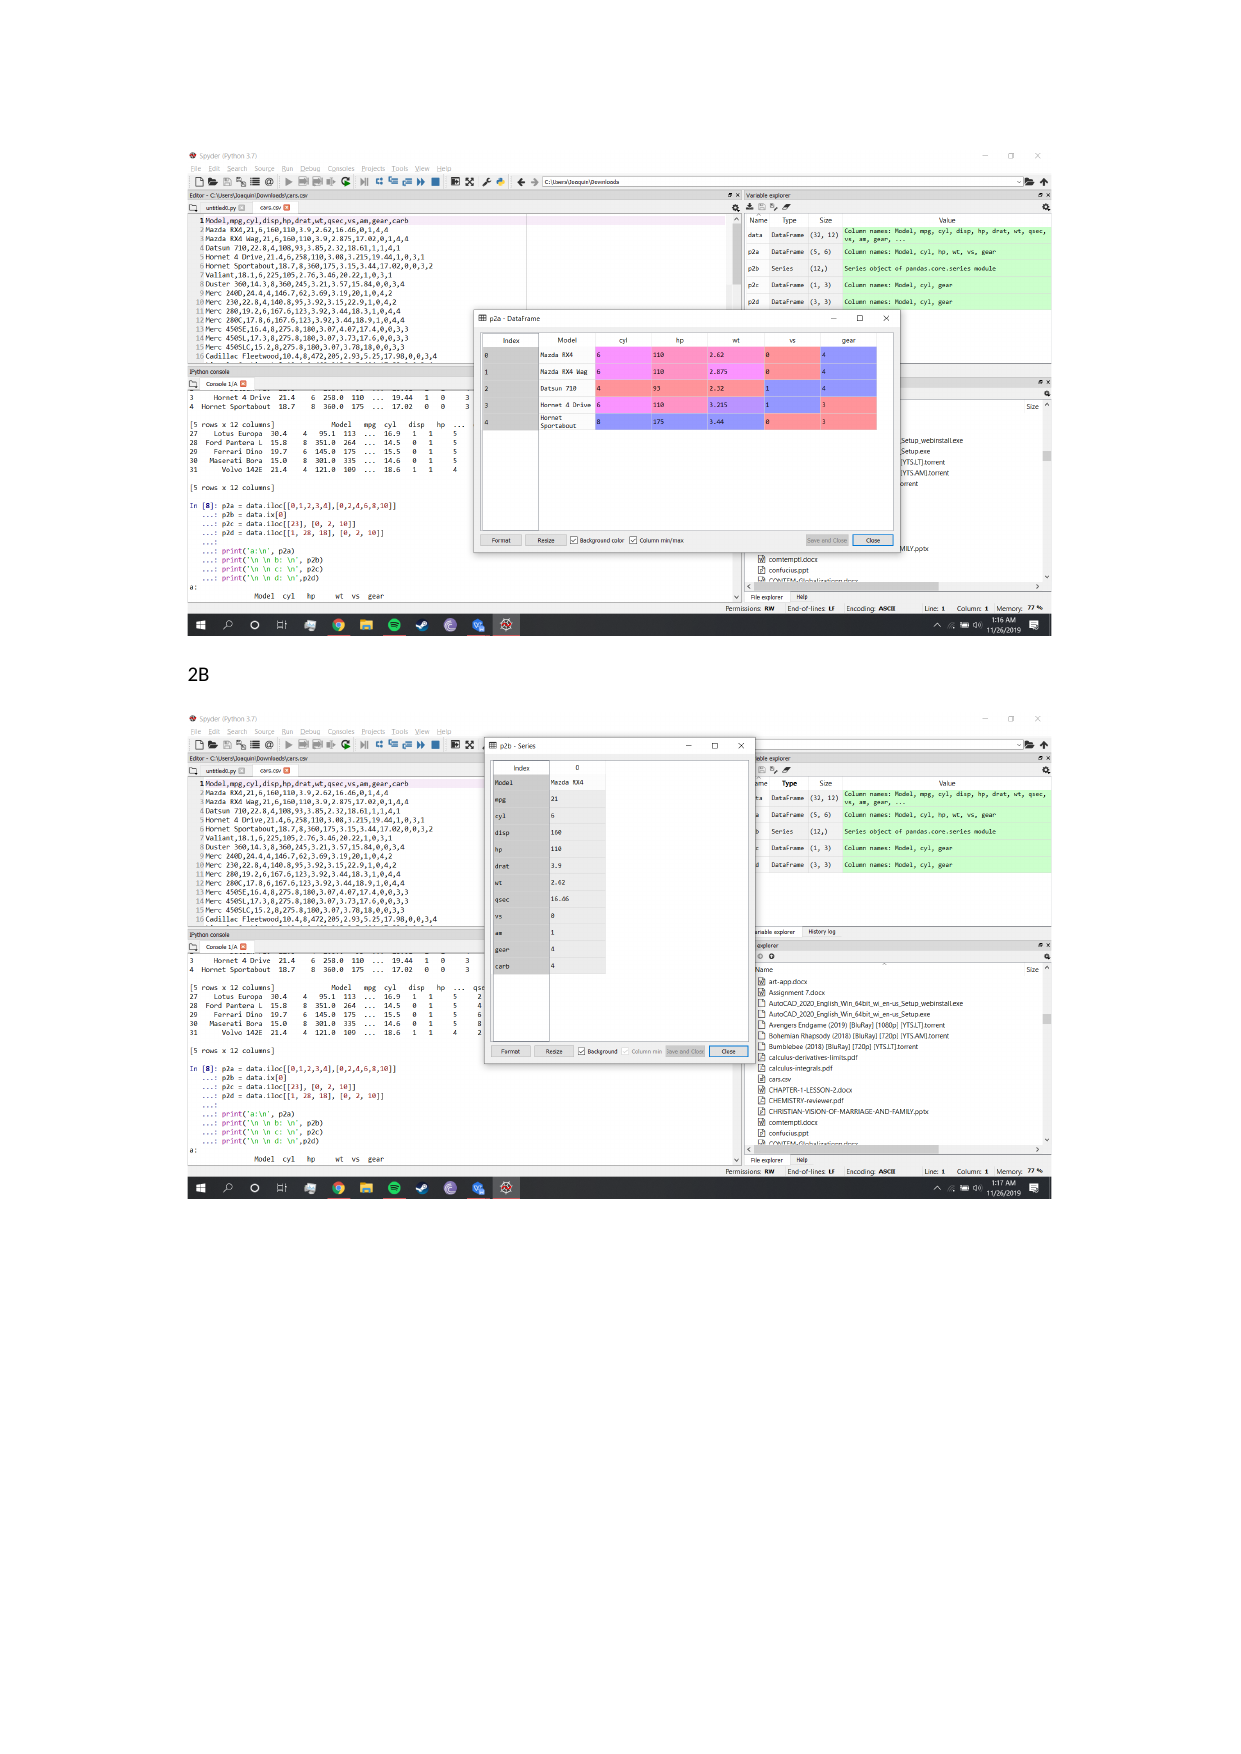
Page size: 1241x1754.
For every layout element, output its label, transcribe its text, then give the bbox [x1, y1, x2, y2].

picture [187, 712, 1052, 1199]
picture [187, 150, 1052, 636]
list 2B [187, 661, 1053, 687]
